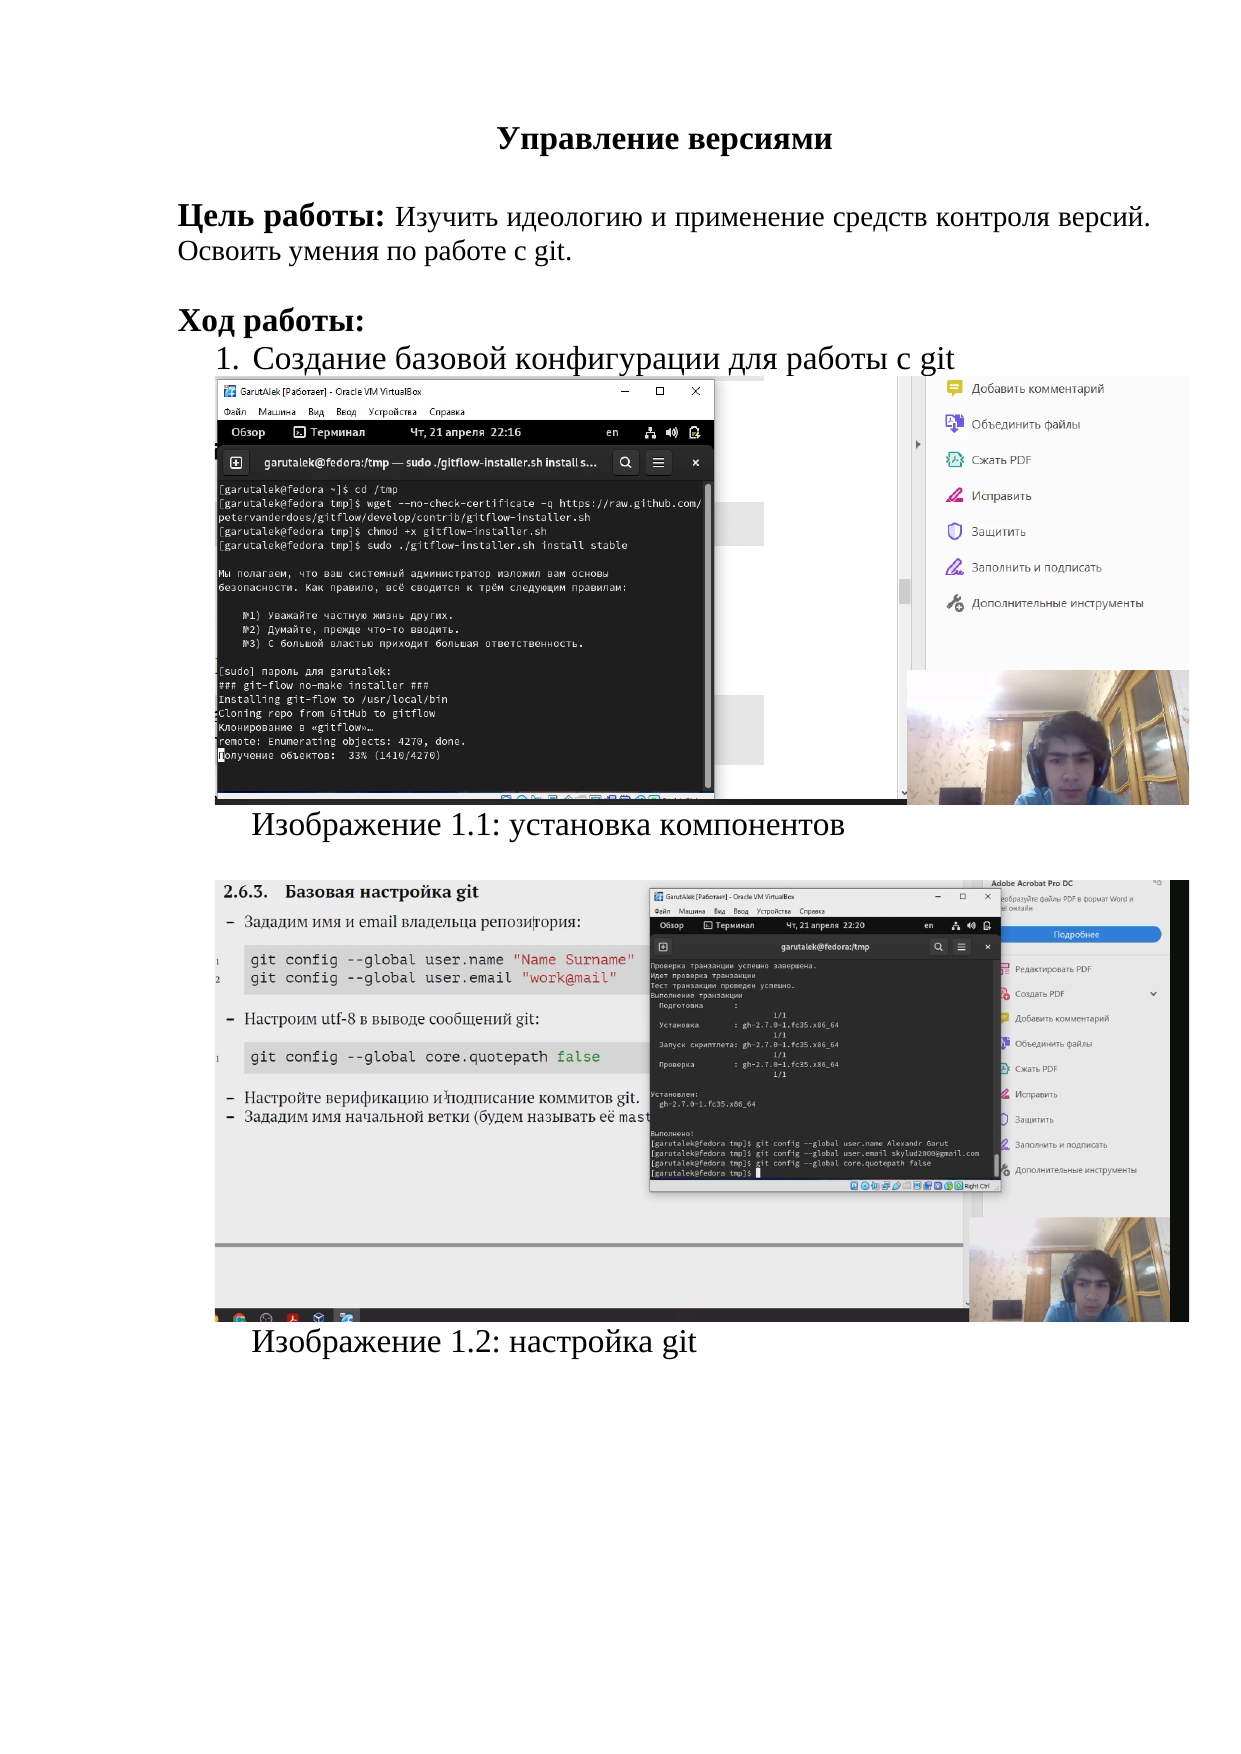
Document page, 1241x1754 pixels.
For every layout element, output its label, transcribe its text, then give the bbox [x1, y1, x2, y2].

text Изображение 1.2: настройка git [215, 1322, 1152, 1360]
text Управление версиями [177, 118, 1152, 156]
picture [214, 880, 1190, 1322]
text Изображение 1.1: установка компонентов [215, 805, 1152, 842]
picture [214, 376, 1190, 805]
text Цель работы: Изучить идеологию и применение средств контроля версий. Освоить умения по работе с git. [177, 195, 1152, 267]
text Ход работы: [177, 300, 1152, 338]
list Создание базовой конфигурации для работы с git [215, 338, 1152, 376]
